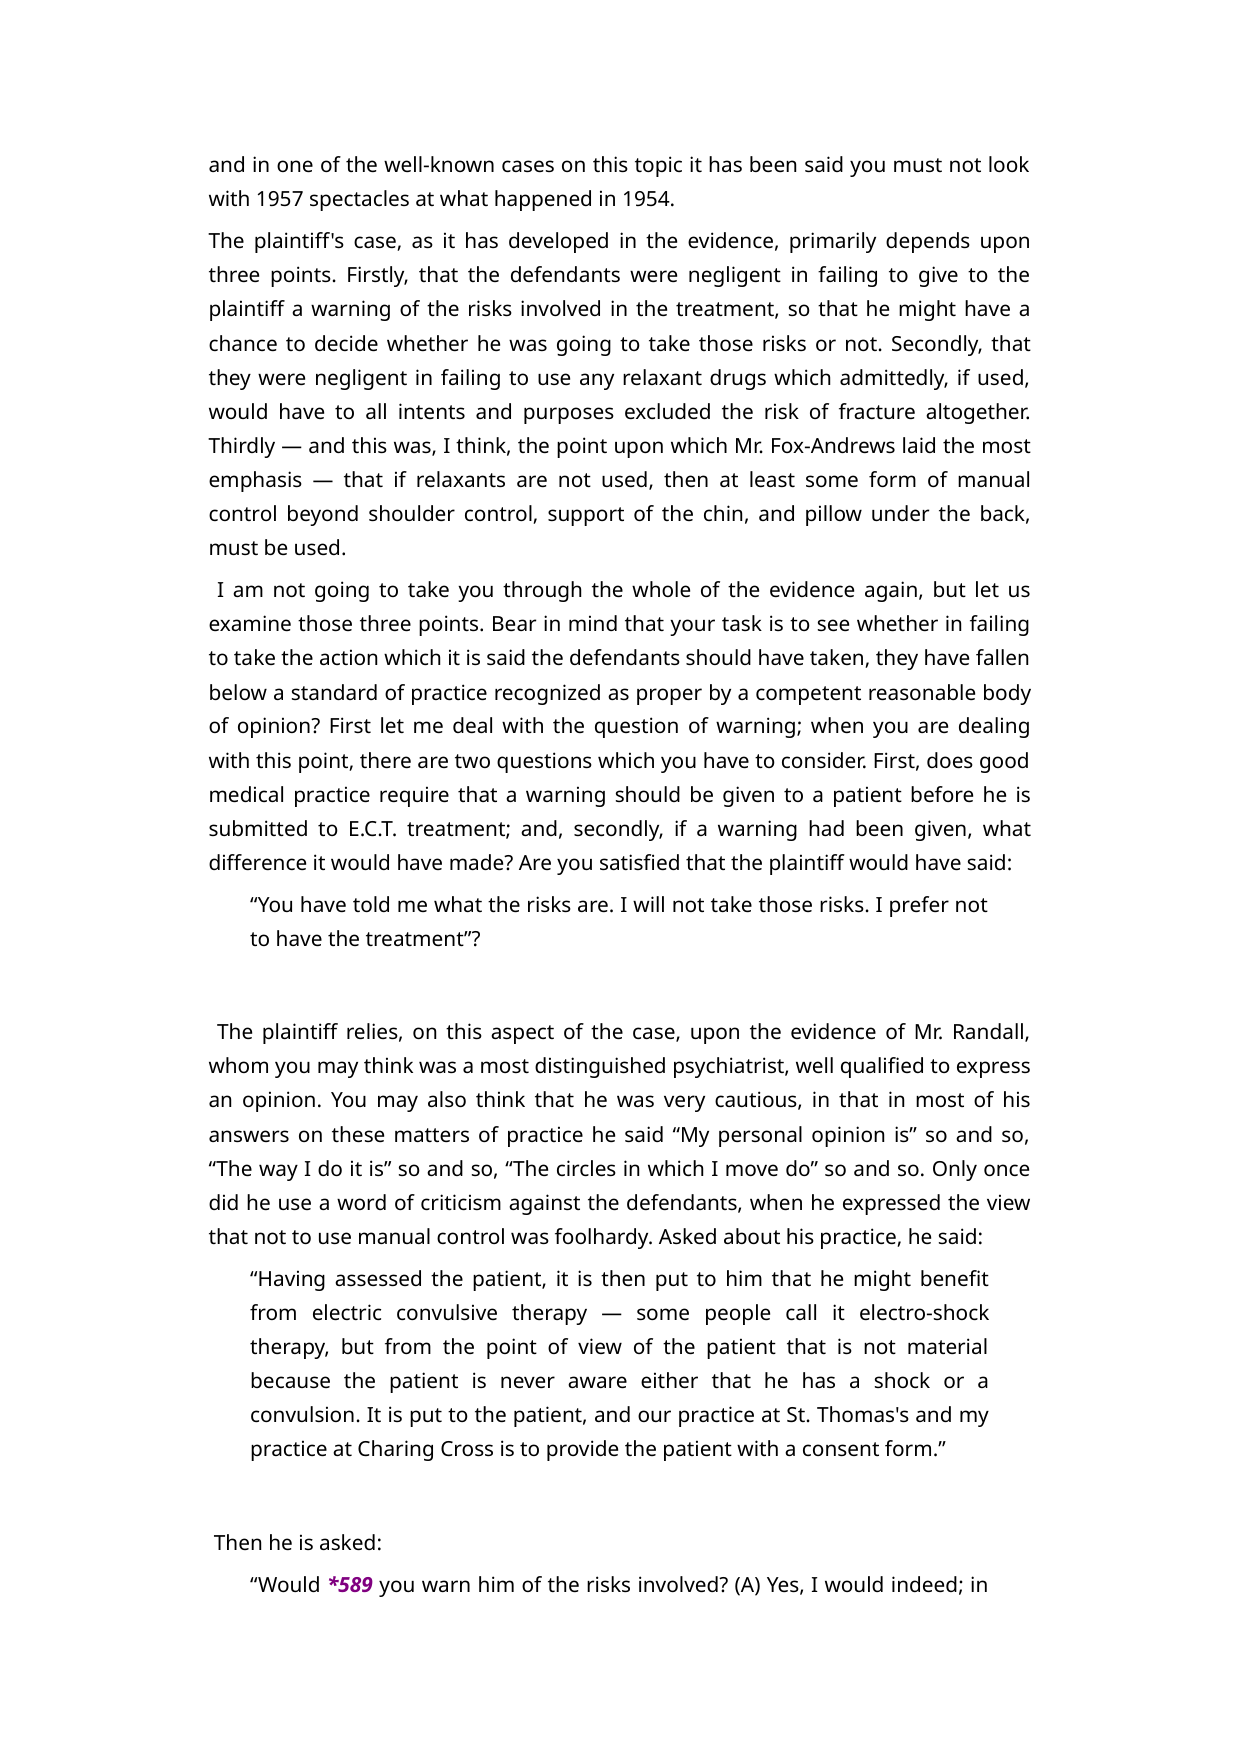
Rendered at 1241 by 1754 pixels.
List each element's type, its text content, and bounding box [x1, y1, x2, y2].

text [208, 150, 1032, 212]
text Then he is asked: [208, 1528, 1032, 1556]
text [250, 1570, 990, 1598]
text “Having assessed the patient, it is then put to him that he might benefit from electric convulsive therapy — some people call it electro-shock therapy, but from the point of view of the patient that is not material because the patient is never aware either that he has a shock or a convulsion. It is put to the patient, and our practice at St. Thomas's and my practice at Charing Cross is to provide the patient with a consent form.” [250, 1264, 990, 1463]
text The plaintiff relies, on this aspect of the case, upon the evidence of Mr. Randall, whom you may think was a most distinguished psychiatrist, well qualified to express an opinion. You may also think that he was very cautious, in that in most of his answers on these matters of practice he said “My personal opinion is” so and so, “The way I do it is” so and so, “The circles in which I move do” so and so. Only once did he use a word of criticism against the defendants, when he expressed the view that not to use manual control was foolhardy. Asked about his practice, he said: [208, 1017, 1032, 1250]
text I am not going to take you through the whole of the evidence again, but let us examine those three points. Bear in mind that your task is to see whether in failing to take the action which it is said the defendants should have taken, they have fallen below a standard of practice recognized as proper by a competent reasonable body of opinion? First let me deal with the question of warning; when you are dealing with this point, there are two questions which you have to consider. First, does good medical practice require that a warning should be given to a patient before he is submitted to E.C.T. treatment; and, secondly, if a warning had been given, what difference it would have made? Are you satisfied that the plaintiff would have said: [208, 575, 1032, 876]
text “You have told me what the risks are. I will not take those risks. I prefer not to have the treatment”? [250, 890, 990, 953]
text The plaintiff's case, as it has developed in the evidence, primarily depends upon three points. Firstly, that the defendants were negligent in failing to give to the plaintiff a warning of the risks involved in the treatment, so that he might have a chance to decide whether he was going to take those risks or not. Secondly, that they were negligent in failing to use any relaxant drugs which admittedly, if used, would have to all intents and purposes excluded the risk of fracture altogether. Thirdly — and this was, I think, the point upon which Mr. Fox-Andrews laid the most emphasis — that if relaxants are not used, then at least some form of manual control beyond shoulder control, support of the chin, and pillow under the back, must be used. [208, 226, 1032, 561]
